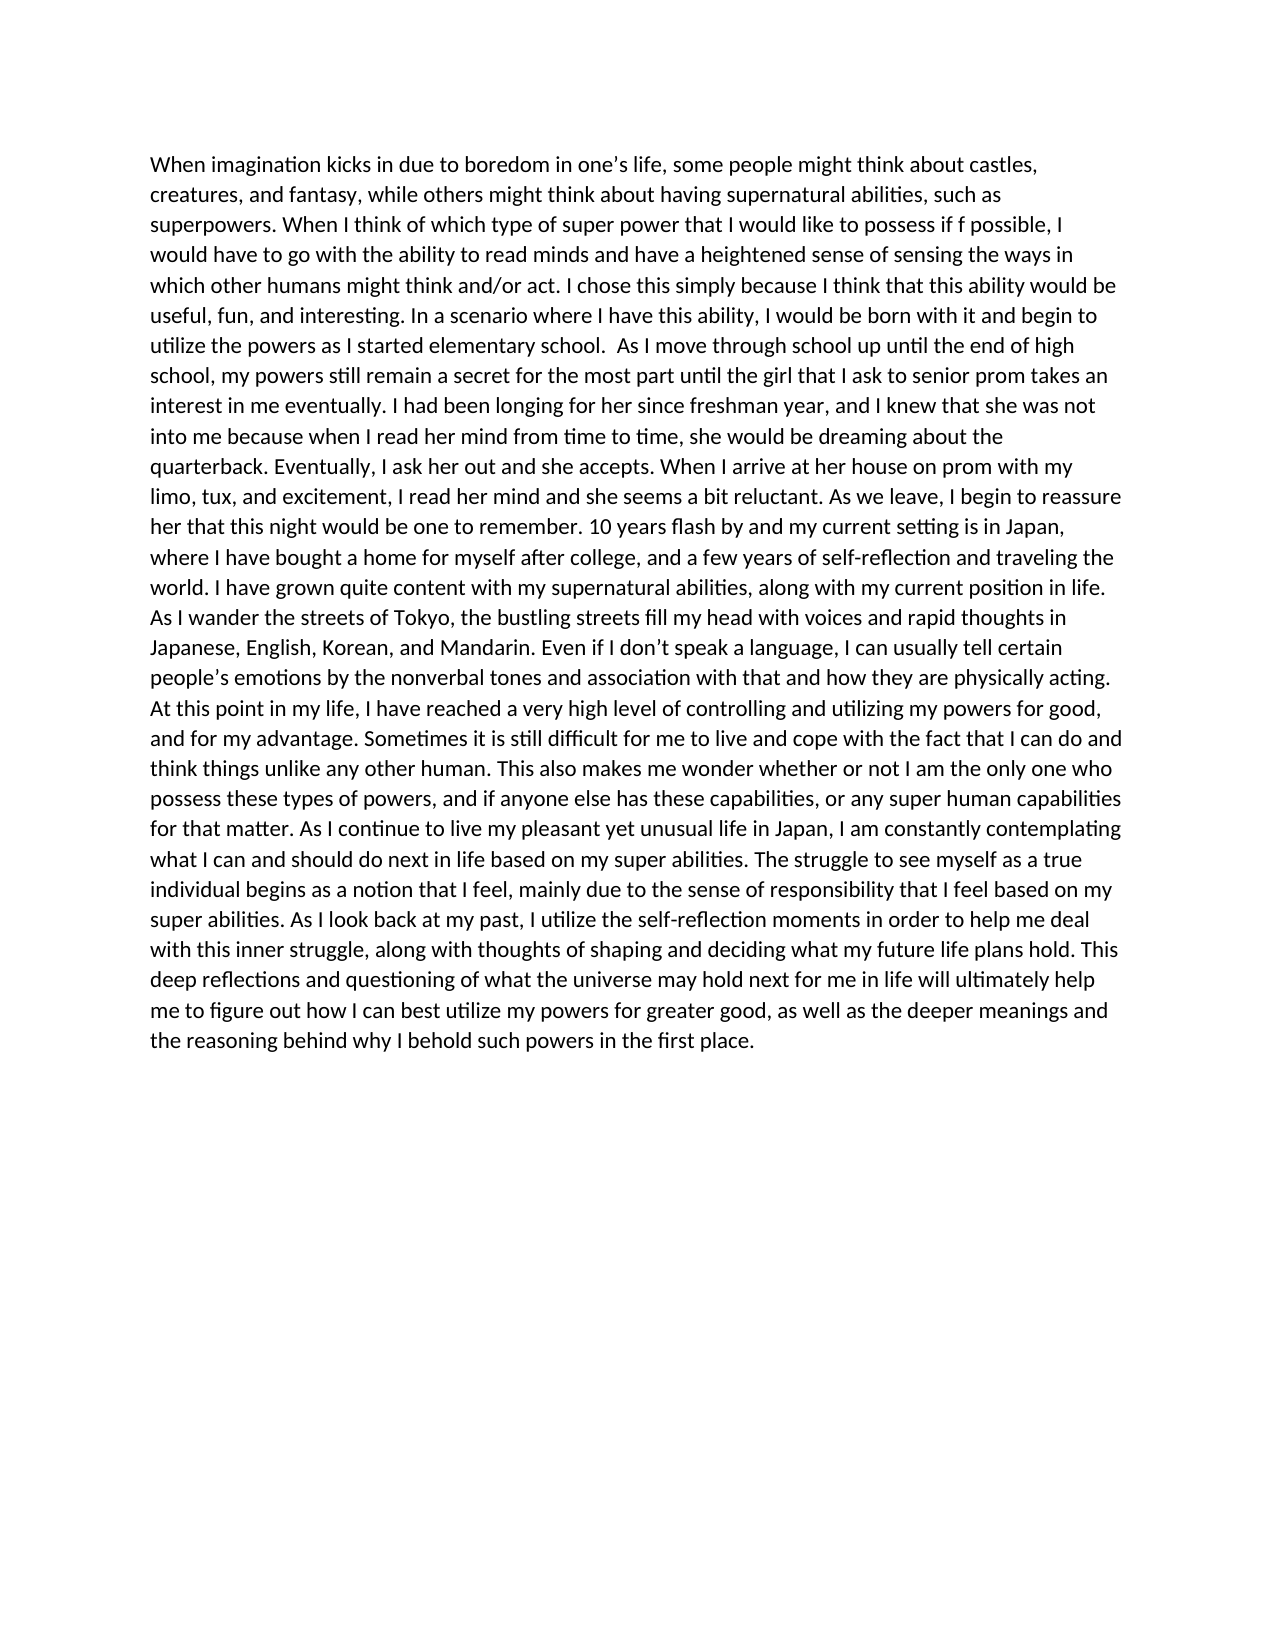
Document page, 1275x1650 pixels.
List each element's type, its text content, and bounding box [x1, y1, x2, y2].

text When imagination kicks in due to boredom in one’s life, some people might think about castles, creatures, and fantasy, while others might think about having supernatural abilities, such as superpowers. When I think of which type of super power that I would like to possess if f possible, I would have to go with the ability to read minds and have a heightened sense of sensing the ways in which other humans might think and/or act. I chose this simply because I think that this ability would be useful, fun, and interesting. In a scenario where I have this ability, I would be born with it and begin to utilize the powers as I started elementary school. As I move through school up until the end of high school, my powers still remain a secret for the most part until the girl that I ask to senior prom takes an interest in me eventually. I had been longing for her since freshman year, and I knew that she was not into me because when I read her mind from time to time, she would be dreaming about the quarterback. Eventually, I ask her out and she accepts. When I arrive at her house on prom with my limo, tux, and excitement, I read her mind and she seems a bit reluctant. As we leave, I begin to reassure her that this night would be one to remember. 10 years flash by and my current setting is in Japan, where I have bought a home for myself after college, and a few years of self-reflection and traveling the world. I have grown quite content with my supernatural abilities, along with my current position in life. As I wander the streets of Tokyo, the bustling streets fill my head with voices and rapid thoughts in Japanese, English, Korean, and Mandarin. Even if I don’t speak a language, I can usually tell certain people’s emotions by the nonverbal tones and association with that and how they are physically acting. At this point in my life, I have reached a very high level of controlling and utilizing my powers for good, and for my advantage. Sometimes it is still difficult for me to live and cope with the fact that I can do and think things unlike any other human. This also makes me wonder whether or not I am the only one who possess these types of powers, and if anyone else has these capabilities, or any super human capabilities for that matter. As I continue to live my pleasant yet unusual life in Japan, I am constantly contemplating what I can and should do next in life based on my super abilities. The struggle to see myself as a true individual begins as a notion that I feel, mainly due to the sense of responsibility that I feel based on my super abilities. As I look back at my past, I utilize the self-reflection moments in order to help me deal with this inner struggle, along with thoughts of shaping and deciding what my future life plans hold. This deep reflections and questioning of what the universe may hold next for me in life will ultimately help me to figure out how I can best utilize my powers for greater good, as well as the deeper meanings and the reasoning behind why I behold such powers in the first place. [150, 150, 1125, 1054]
